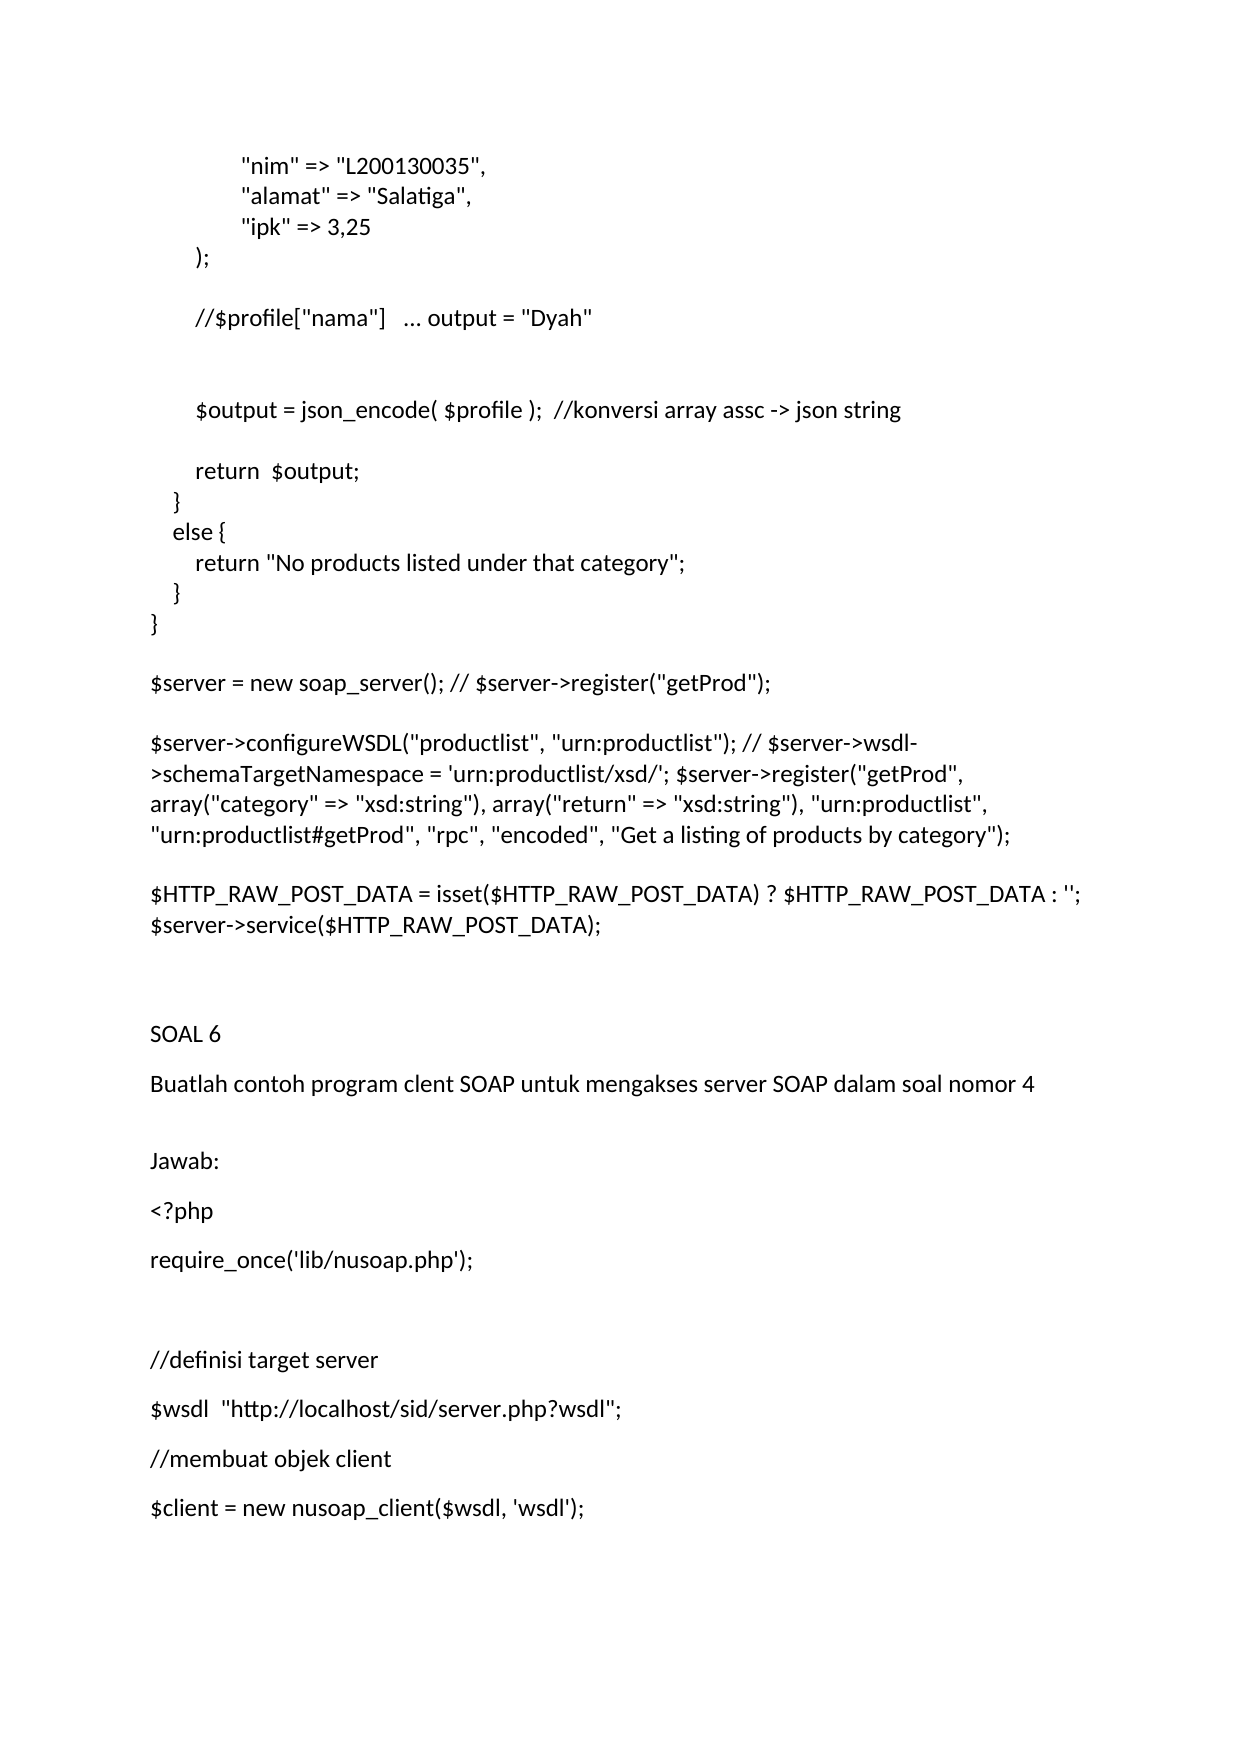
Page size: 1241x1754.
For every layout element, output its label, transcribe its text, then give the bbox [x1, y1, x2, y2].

text $wsdl "http://localhost/sid/server.php?wsdl"; [150, 1393, 1090, 1424]
text $output = json_encode( $profile ); //konversi array assc -> json string [150, 394, 1090, 425]
text else { [150, 516, 1090, 547]
text } [150, 577, 1090, 608]
text //membuat objek client [150, 1443, 1090, 1473]
text } [150, 486, 1090, 516]
text } [150, 608, 1090, 638]
text //$profile["nama"] ... output = "Dyah" [150, 303, 1090, 333]
text <?php [150, 1195, 1090, 1226]
text Buatlah contoh program clent SOAP untuk mengakses server SOAP dalam soal nomor 4 [150, 1068, 1090, 1098]
text $server = new soap_server(); // $server->register("getProd"); [150, 667, 1090, 698]
text return "No products listed under that category"; [150, 547, 1090, 577]
text ); [150, 242, 1090, 272]
text SOAL 6 [150, 1018, 1090, 1049]
text //definisi target server [150, 1344, 1090, 1374]
text "nim" => "L200130035", [150, 150, 1090, 181]
text return $output; [150, 455, 1090, 486]
text $client = new nusoap_client($wsdl, 'wsdl'); [150, 1493, 1090, 1523]
text "ipk" => 3,25 [150, 211, 1090, 242]
text $server->configureWSDL("productlist", "urn:productlist"); // $server->wsdl->schemaTargetNamespace = 'urn:productlist/xsd/'; $server->register("getProd", array("category" => "xsd:string"), array("return" => "xsd:string"), "urn:productlist", "urn:productlist#getProd", "rpc", "encoded", "Get a listing of products by category"); [150, 727, 1090, 849]
text Jawab: [150, 1146, 1090, 1176]
text require_once('lib/nusoap.php'); [150, 1245, 1090, 1275]
text "alamat" => "Salatiga", [150, 181, 1090, 211]
text $HTTP_RAW_POST_DATA = isset($HTTP_RAW_POST_DATA) ? $HTTP_RAW_POST_DATA : ''; $server->service($HTTP_RAW_POST_DATA); [150, 878, 1090, 939]
